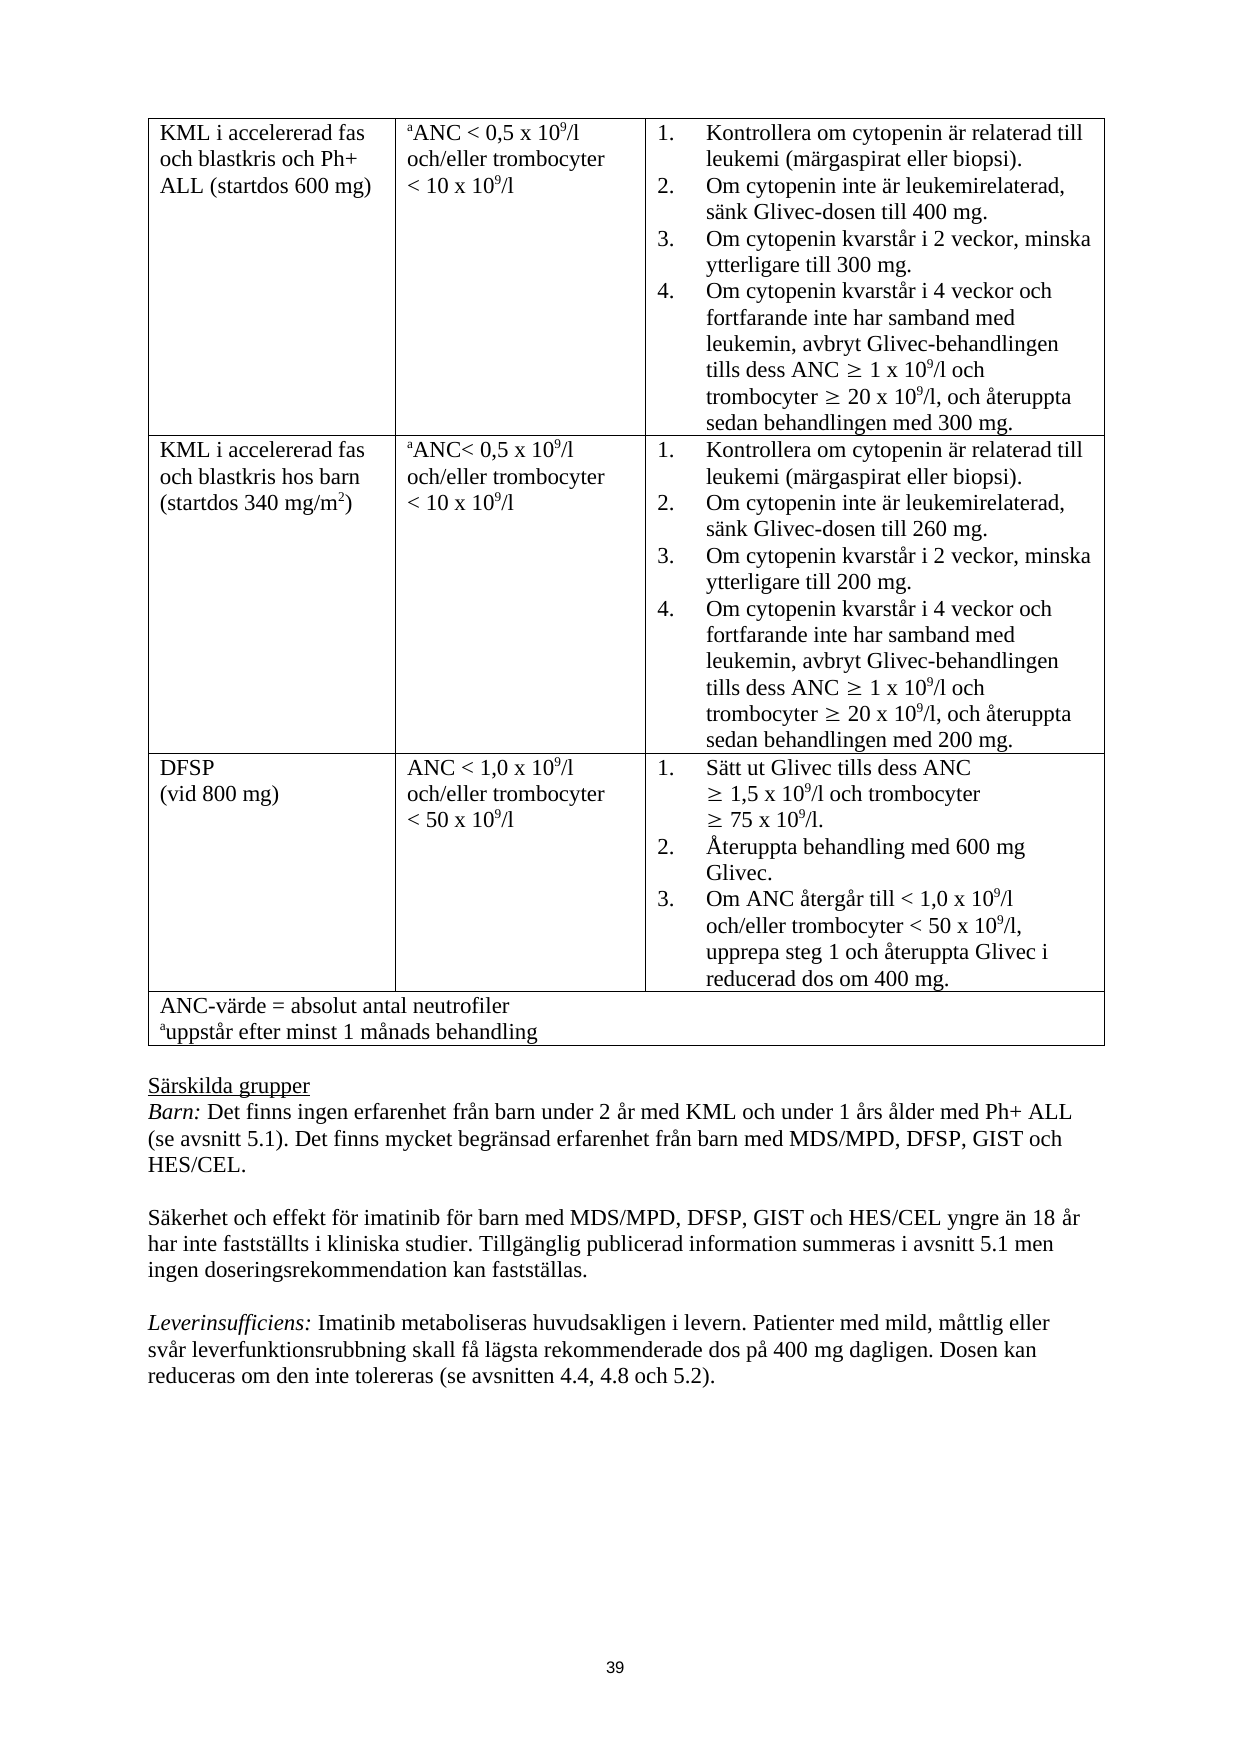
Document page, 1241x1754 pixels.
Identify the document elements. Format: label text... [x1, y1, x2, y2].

text Särskilda grupper [148, 1072, 1092, 1098]
table_cell KML i accelererad fas och blastkris hos barn (startdos 340 mg/m2) [149, 436, 395, 753]
table_cell auppstår efter minst 1 månads behandling [149, 1018, 1104, 1045]
table_cell 1. Kontrollera om cytopenin är relaterad till leukemi (märgaspirat eller biopsi). 2. Om cytopenin inte är leukemirelaterad, sänk Glivec-dosen till 400 mg. 3. Om cytopenin kvarstår i 2 veckor, minska ytterligare till 300 mg. 4. Om cytopenin kvarstår i 4 veckor och fortfarande inte har samband med leukemin, avbryt Glivec-behandlingen tills dess ANC 1 x 109/l och trombocyter 20 x 109/l, och återuppta sedan behandlingen med 300 mg. [646, 119, 1104, 435]
table_cell DFSP (vid 800 mg) [149, 754, 395, 991]
table_cell 1. Sätt ut Glivec tills dess ANC 1,5 x 109/l och trombocyter 75 x 109/l. 2. Återuppta behandling med 600 mg Glivec. 3. Om ANC återgår till < 1,0 x 109/l och/eller trombocyter < 50 x 109/l, upprepa steg 1 och återuppta Glivec i reducerad dos om 400 mg. [646, 754, 1104, 991]
text Leverinsufficiens: Imatinib metaboliseras huvudsakligen i levern. Patienter med mild, måttlig eller svår leverfunktionsrubbning skall få lägsta rekommenderade dos på 400 mg dagligen. Dosen kan reduceras om den inte tolereras (se avsnitten 4.4, 4.8 och 5.2). [148, 1309, 1092, 1388]
table_cell aANC< 0,5 x 109/l och/eller trombocyter < 10 x 109/l [396, 436, 645, 753]
text Barn: Det finns ingen erfarenhet från barn under 2 år med KML och under 1 års ålder med Ph+ ALL (se avsnitt 5.1). Det finns mycket begränsad erfarenhet från barn med MDS/MPD, DFSP, GIST och HES/CEL. [148, 1098, 1092, 1177]
table_cell aANC < 0,5 x 109/l och/eller trombocyter < 10 x 109/l [396, 119, 645, 435]
table_cell 1. Kontrollera om cytopenin är relaterad till leukemi (märgaspirat eller biopsi). 2. Om cytopenin inte är leukemirelaterad, sänk Glivec-dosen till 260 mg. 3. Om cytopenin kvarstår i 2 veckor, minska ytterligare till 200 mg. 4. Om cytopenin kvarstår i 4 veckor och fortfarande inte har samband med leukemin, avbryt Glivec-behandlingen tills dess ANC 1 x 109/l och trombocyter 20 x 109/l, och återuppta sedan behandlingen med 200 mg. [646, 436, 1104, 753]
table_cell ANC-värde = absolut antal neutrofiler [149, 992, 1104, 1018]
text Säkerhet och effekt för imatinib för barn med MDS/MPD, DFSP, GIST och HES/CEL yngre än 18 år har inte fastställts i kliniska studier. Tillgänglig publicerad information summeras i avsnitt 5.1 men ingen doseringsrekommendation kan fastställas. [148, 1204, 1092, 1283]
table_cell KML i accelererad fas och blastkris och Ph+ ALL (startdos 600 mg) [149, 119, 395, 435]
table_cell ANC < 1,0 x 109/l och/eller trombocyter < 50 x 109/l [396, 754, 645, 991]
